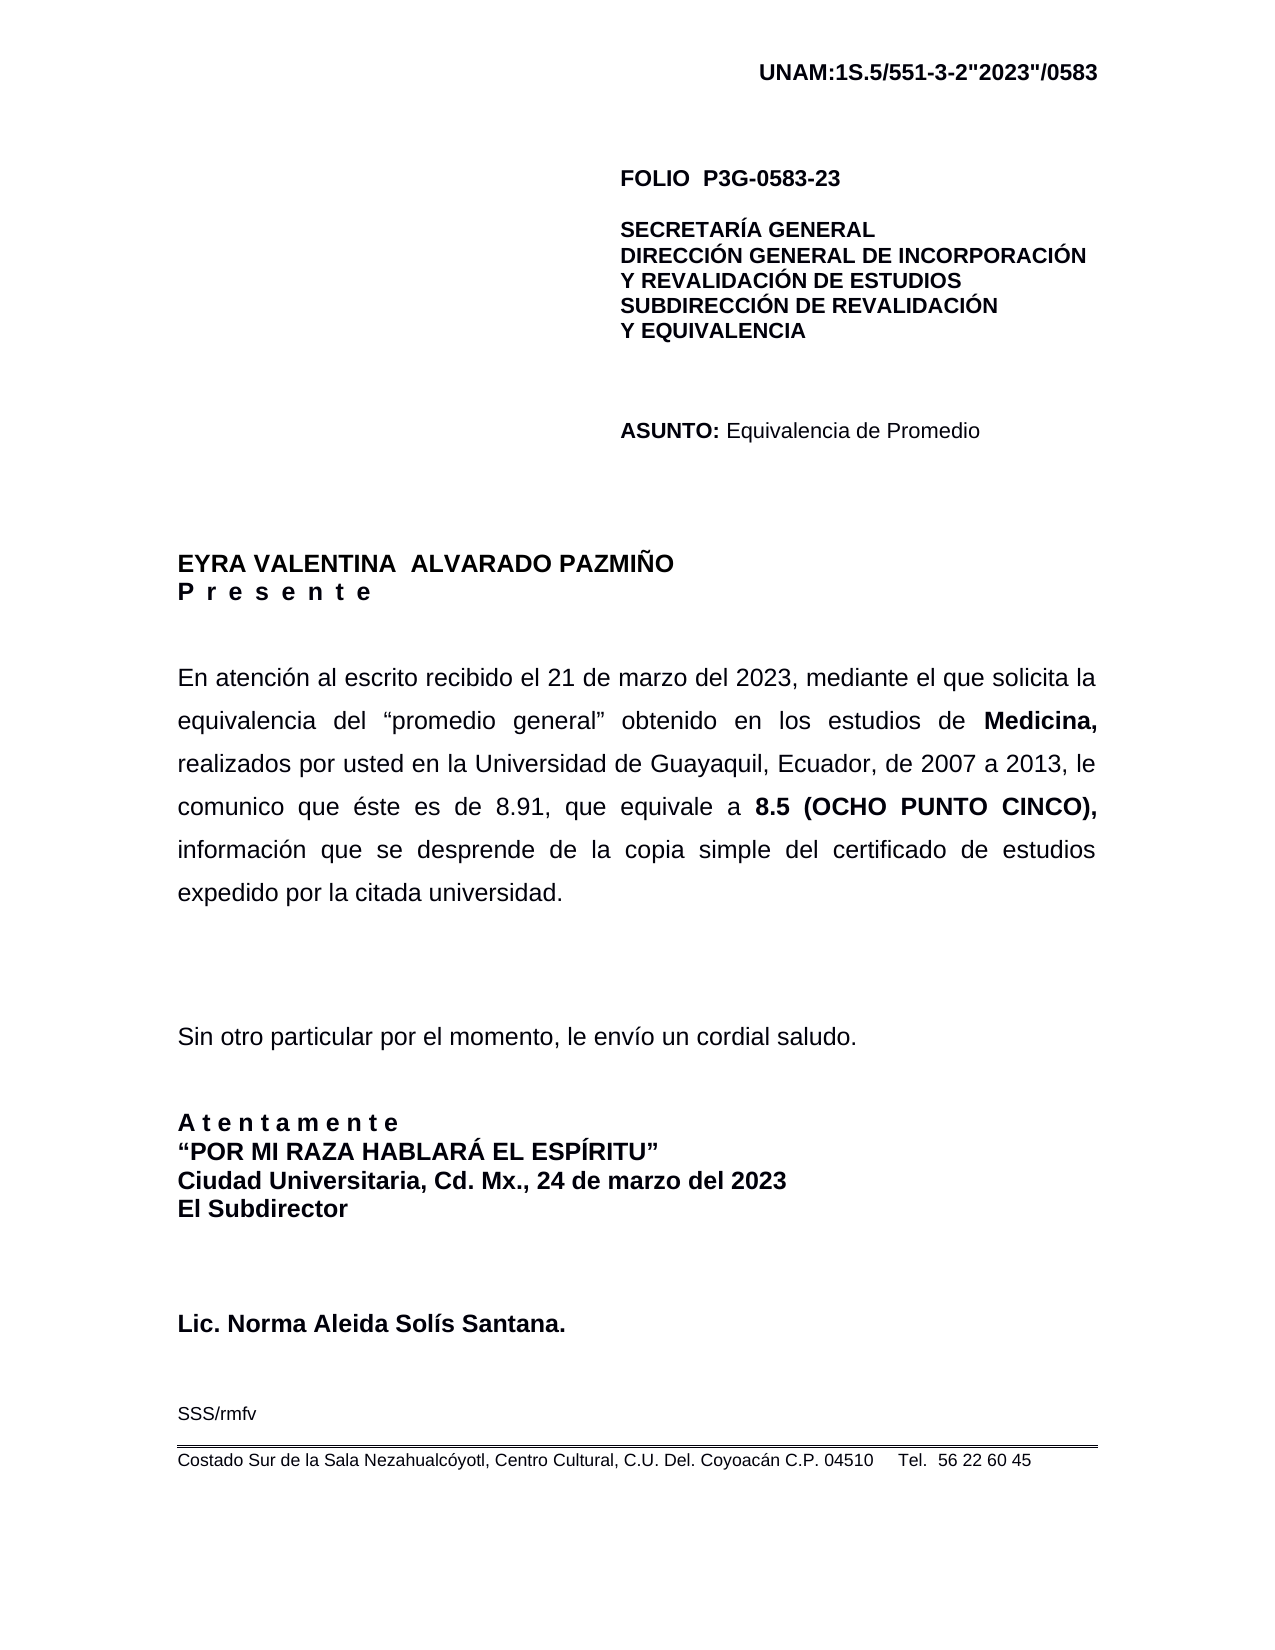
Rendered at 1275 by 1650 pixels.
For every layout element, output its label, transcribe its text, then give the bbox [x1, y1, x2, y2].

subtitle El Subdirector [177, 1194, 1093, 1223]
text “POR MI RAZA HABLARÁ EL ESPÍRITU” [177, 1137, 1093, 1166]
subtitle A t e n t a m e n t e [177, 1108, 1093, 1137]
text Ciudad Universitaria, Cd. Mx., 24 de marzo del 2023 [177, 1166, 1093, 1194]
text DIRECCIÓN GENERAL DE INCORPORACIÓN [620, 242, 1098, 268]
text FOLIO P3G-0583-23 [620, 164, 1098, 191]
text ASUNTO: Equivalencia de Promedio [620, 418, 1098, 443]
text Sin otro particular por el momento, le envío un cordial saludo. [177, 1022, 1092, 1051]
text Lic. Norma Aleida Solís Santana. [177, 1309, 1098, 1338]
text SUBDIRECCIÓN DE REVALIDACIÓN [620, 293, 1098, 318]
text Y REVALIDACIÓN DE ESTUDIOS [620, 268, 1098, 293]
text SSS/rmfv [177, 1403, 1098, 1424]
text Costado Sur de la Sala Nezahualcóyotl, Centro Cultural, C.U. Del. Coyoacán C.P. 04510 Tel. 56 22 60 45 [177, 1448, 1098, 1470]
text EYRA VALENTINA ALVARADO PAZMIÑO [177, 549, 1098, 577]
text En atención al escrito recibido el 21 de marzo del 2023, mediante el que solicita la equivalencia del “promedio general” obtenido en los estudios de Medicina, realizados por usted en la Universidad de Guayaquil, Ecuador, de 2007 a 2013, le comunico que éste es de 8.91, que equivale a 8.5 (OCHO PUNTO CINCO), información que se desprende de la copia simple del certificado de estudios expedido por la citada universidad. [177, 662, 1098, 907]
text SECRETARÍA GENERAL [620, 217, 1098, 242]
text Presente [177, 577, 1098, 606]
text UNAM:1S.5/551-3-2"2023"/0583 [646, 59, 1098, 86]
text Y EQUIVALENCIA [620, 318, 1098, 343]
